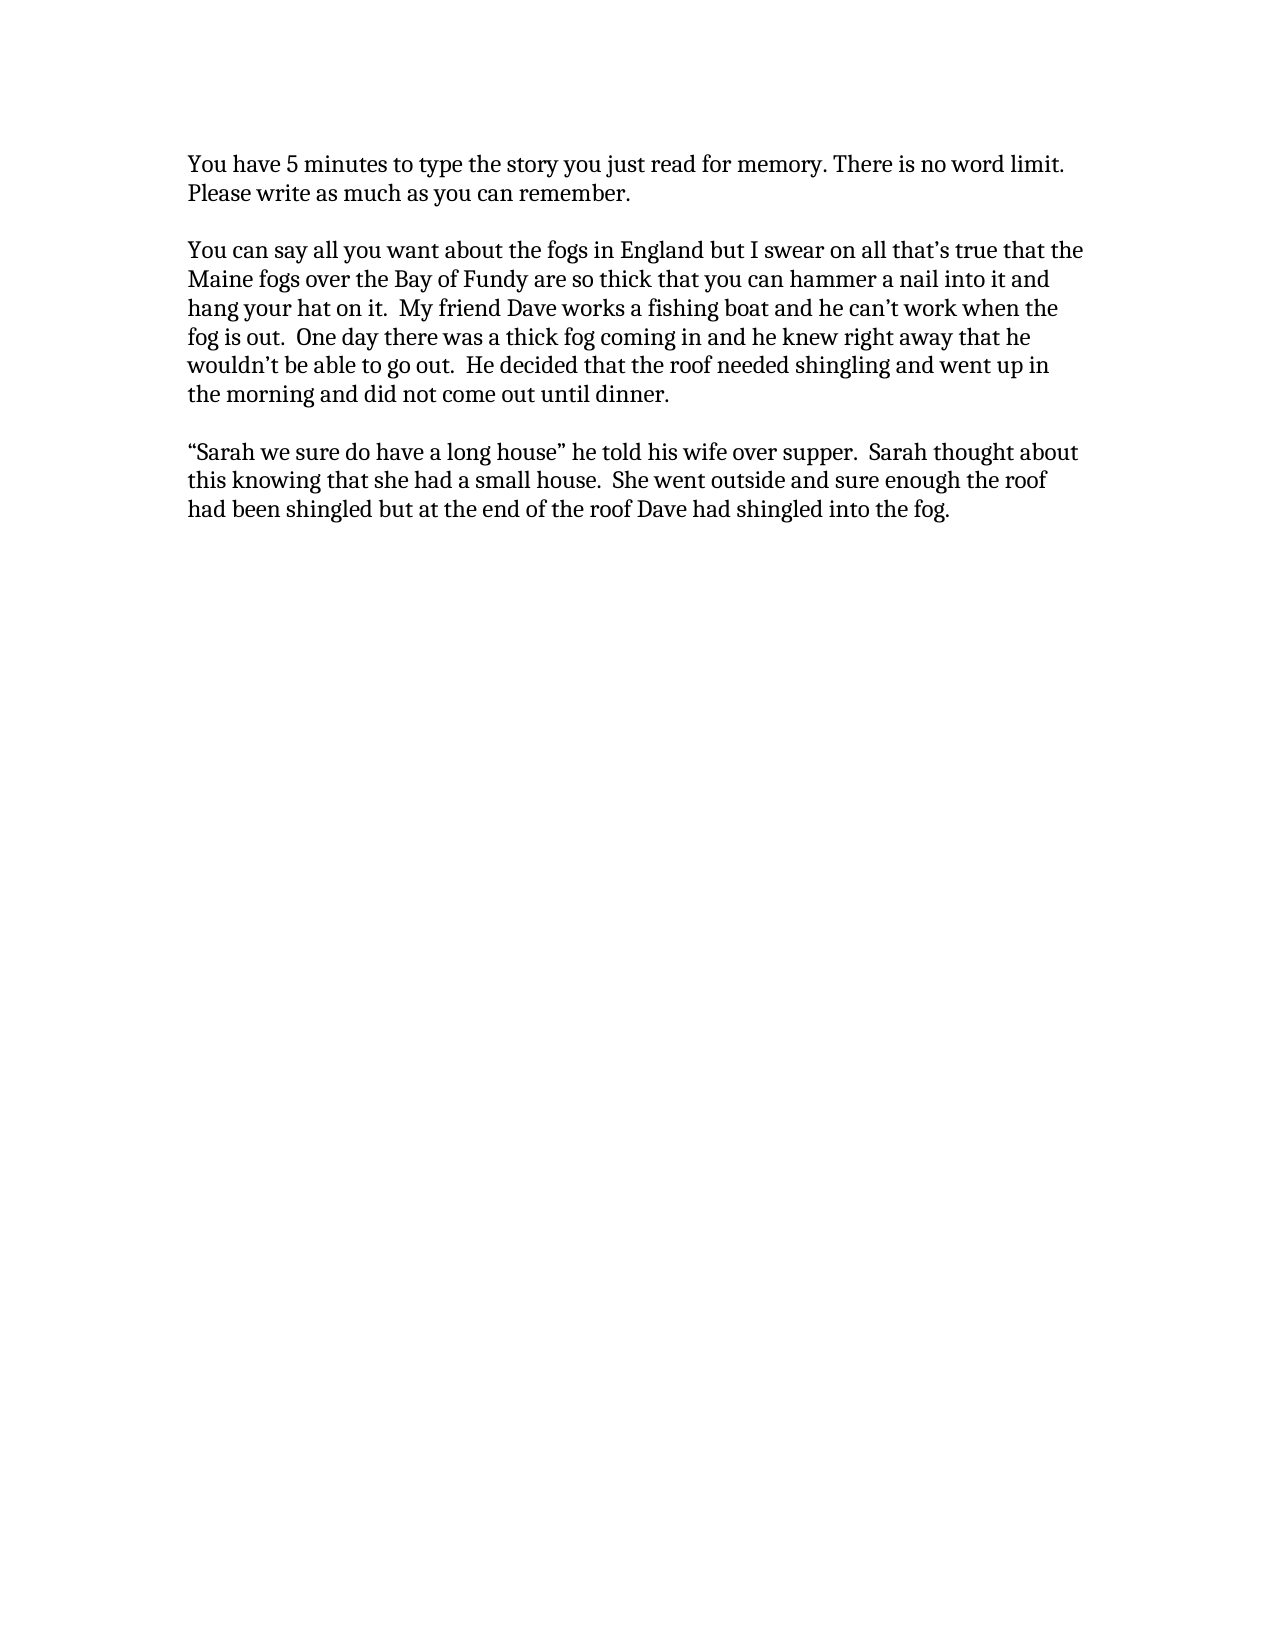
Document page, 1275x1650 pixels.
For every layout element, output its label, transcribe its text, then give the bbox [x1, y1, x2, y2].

text You have 5 minutes to type the story you just read for memory. There is no word limit. Please write as much as you can remember. [187, 150, 1087, 207]
text You can say all you want about the fogs in England but I swear on all that’s true that the Maine fogs over the Bay of Fundy are so thick that you can hammer a nail into it and hang your hat on it. My friend Dave works a fishing boat and he can’t work when the fog is out. One day there was a thick fog coming in and he knew right away that he wouldn’t be able to go out. He decided that the roof needed shingling and went up in the morning and did not come out until dinner. [187, 236, 1087, 409]
text “Sarah we sure do have a long house” he told his wife over supper. Sarah thought about this knowing that she had a small house. She went outside and sure enough the roof had been shingled but at the end of the roof Dave had shingled into the fog. [187, 437, 1087, 524]
